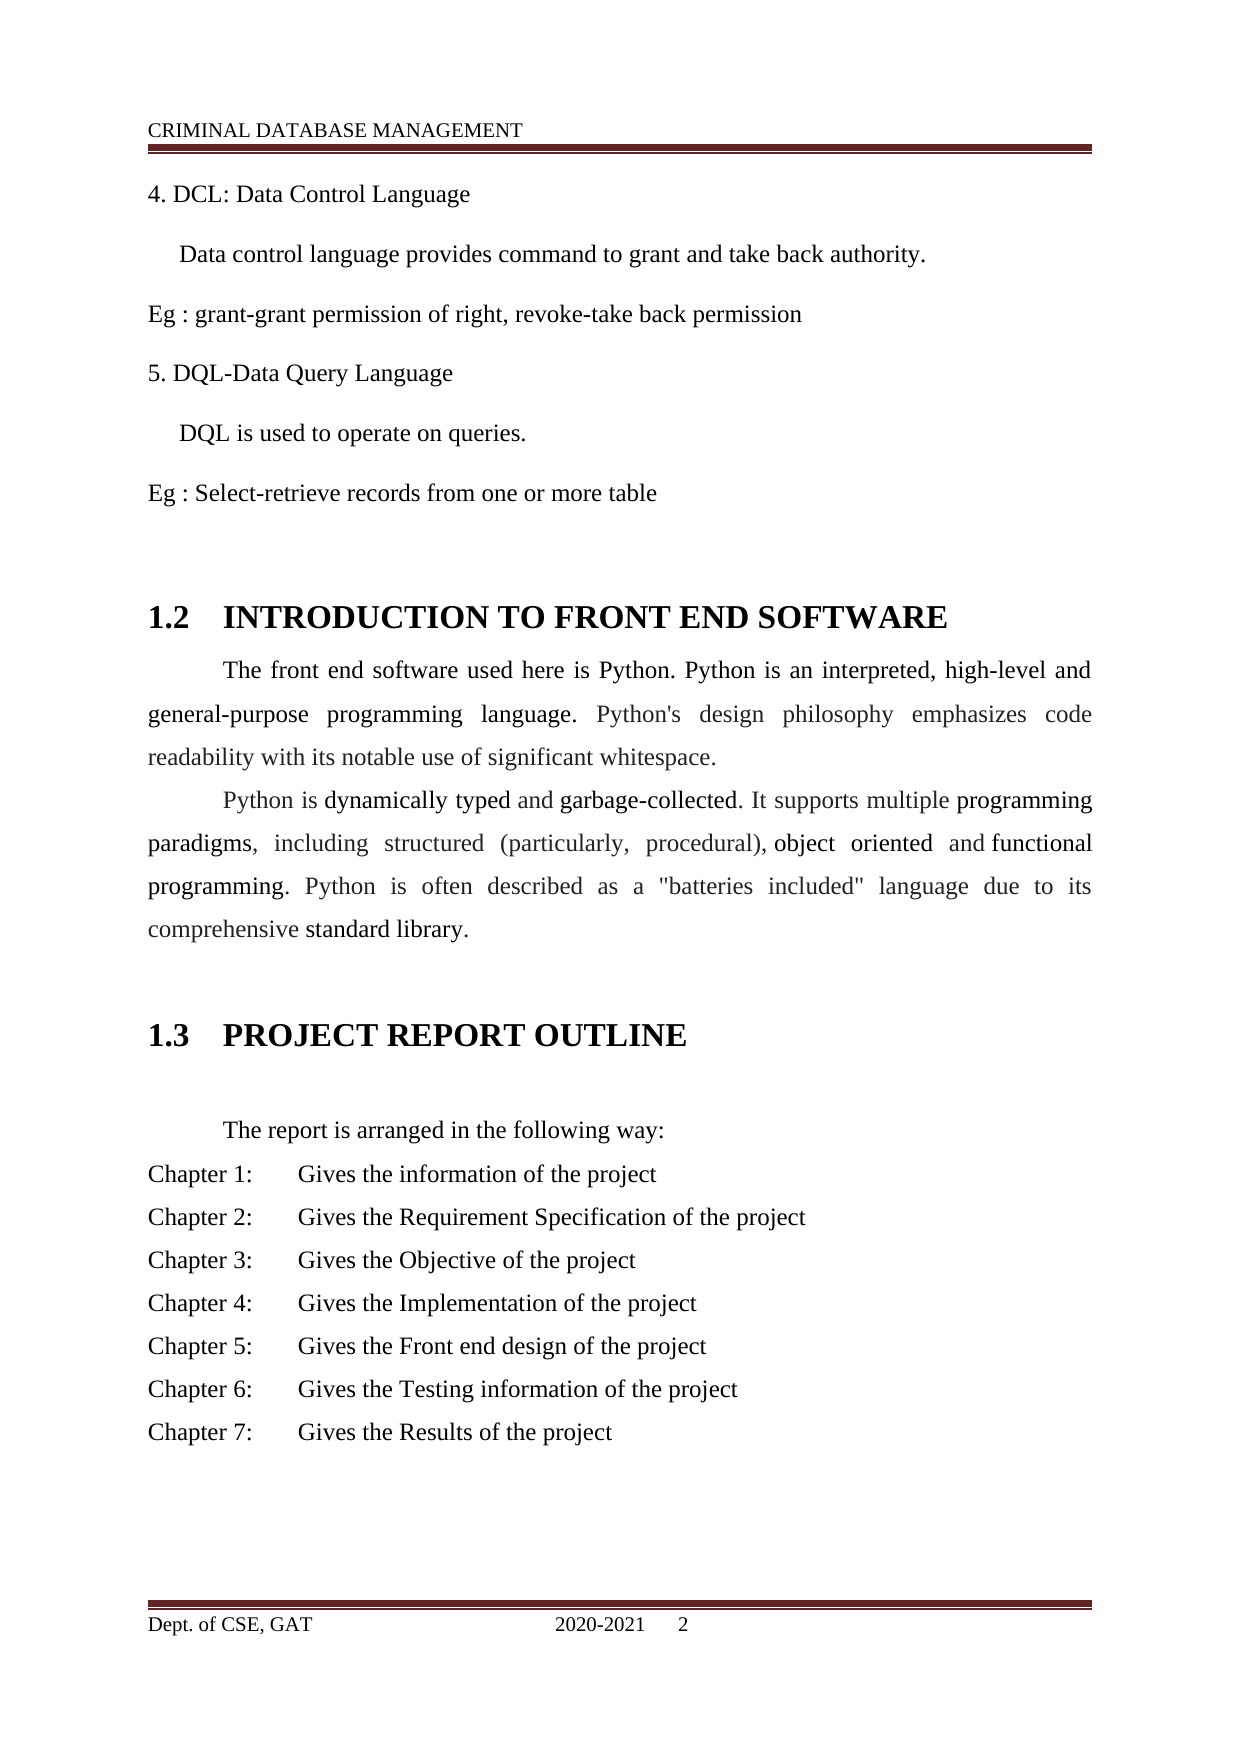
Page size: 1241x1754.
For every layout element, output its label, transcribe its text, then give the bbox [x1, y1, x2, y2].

text Chapter 4: Gives the Implementation of the project [148, 1288, 1092, 1317]
text The report is arranged in the following way: [148, 1116, 1092, 1144]
text Eg : Select-retrieve records from one or more table [148, 478, 1092, 507]
text Chapter 6: Gives the Testing information of the project [148, 1374, 1092, 1403]
text Chapter 2: Gives the Requirement Specification of the project [148, 1202, 1092, 1231]
text Python is dynamically typed and garbage-collected. It supports multiple programming paradigms, including structured (particularly, procedural), object oriented and functional programming. Python is often described as a "batteries included" language due to its comprehensive standard library. [148, 785, 1092, 943]
text 1.3 PROJECT REPORT OUTLINE [148, 1015, 1092, 1053]
text 1.2 INTRODUCTION TO FRONT END SOFTWARE [148, 598, 1092, 636]
text Data control language provides command to grant and take back authority. [148, 239, 1092, 268]
text Eg : grant-grant permission of right, revoke-take back permission [148, 299, 1092, 327]
text Chapter 3: Gives the Objective of the project [148, 1245, 1092, 1274]
text Chapter 1: Gives the information of the project [148, 1159, 1092, 1187]
text 5. DQL-Data Query Language [148, 358, 1092, 387]
text DQL is used to operate on queries. [148, 418, 1092, 447]
text Chapter 7: Gives the Results of the project [148, 1417, 1092, 1446]
text 4. DCL: Data Control Language [148, 179, 1092, 208]
text Chapter 5: Gives the Front end design of the project [148, 1331, 1092, 1360]
text The front end software used here is Python. Python is an interpreted, high-level and general-purpose programming language. Python's design philosophy emphasizes code readability with its notable use of significant whitespace. [148, 656, 1092, 771]
